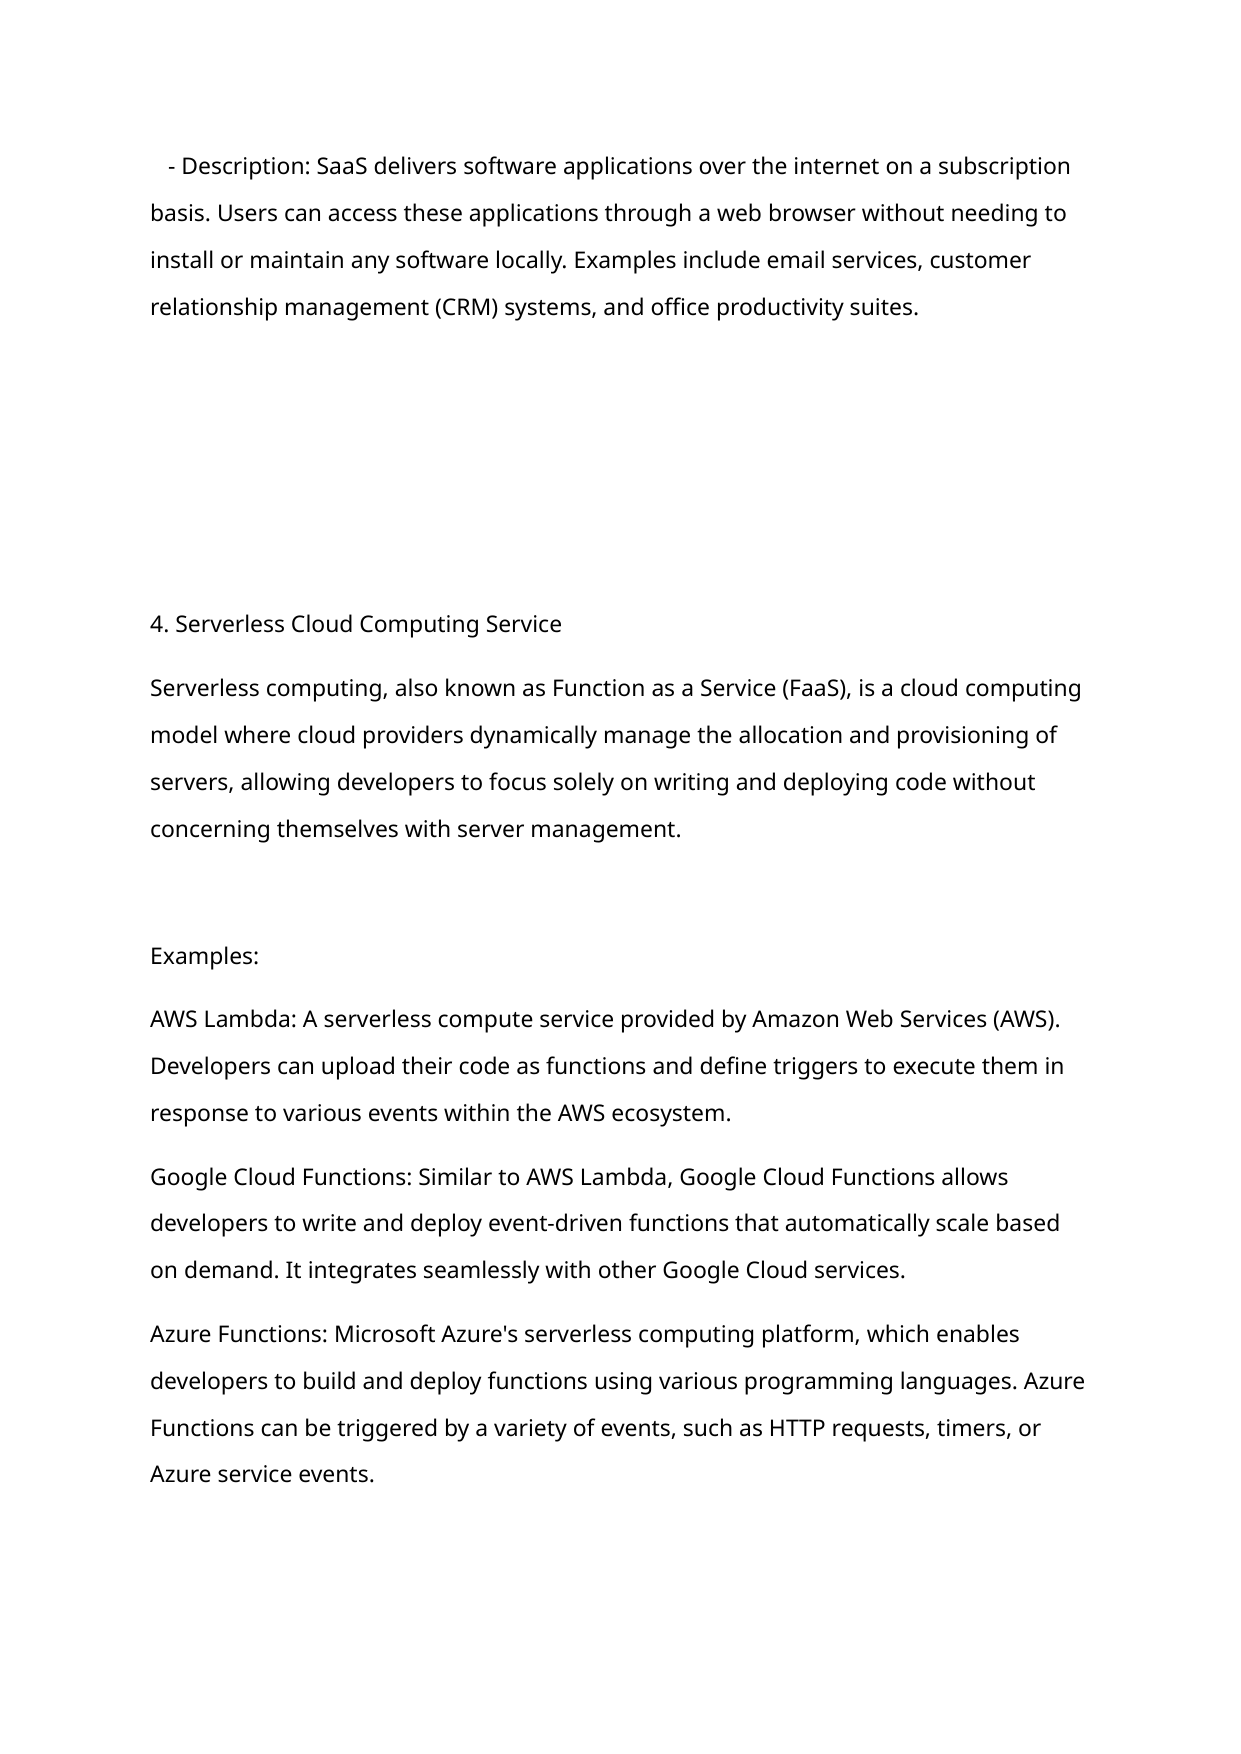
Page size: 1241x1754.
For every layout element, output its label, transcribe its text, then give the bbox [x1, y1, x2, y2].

text AWS Lambda: A serverless compute service provided by Amazon Web Services (AWS). Developers can upload their code as functions and define triggers to execute them in response to various events within the AWS ecosystem. [150, 1003, 1090, 1128]
text Google Cloud Functions: Similar to AWS Lambda, Google Cloud Functions allows developers to write and deploy event-driven functions that automatically scale based on demand. It integrates seamlessly with other Google Cloud services. [150, 1160, 1090, 1285]
text Examples: [150, 939, 1090, 971]
text 4. Serverless Cloud Computing Service [150, 608, 1090, 639]
text - Description: SaaS delivers software applications over the internet on a subscription basis. Users can access these applications through a web browser without needing to install or maintain any software locally. Examples include email services, customer relationship management (CRM) systems, and office productivity suites. [150, 150, 1090, 322]
text Serverless computing, also known as Function as a Service (FaaS), is a cloud computing model where cloud providers dynamically manage the allocation and provisioning of servers, allowing developers to focus solely on writing and deploying code without concerning themselves with server management. [150, 672, 1090, 844]
text Azure Functions: Microsoft Azure's serverless computing platform, which enables developers to build and deploy functions using various programming languages. Azure Functions can be triggered by a variety of events, such as HTTP requests, timers, or Azure service events. [150, 1318, 1090, 1489]
